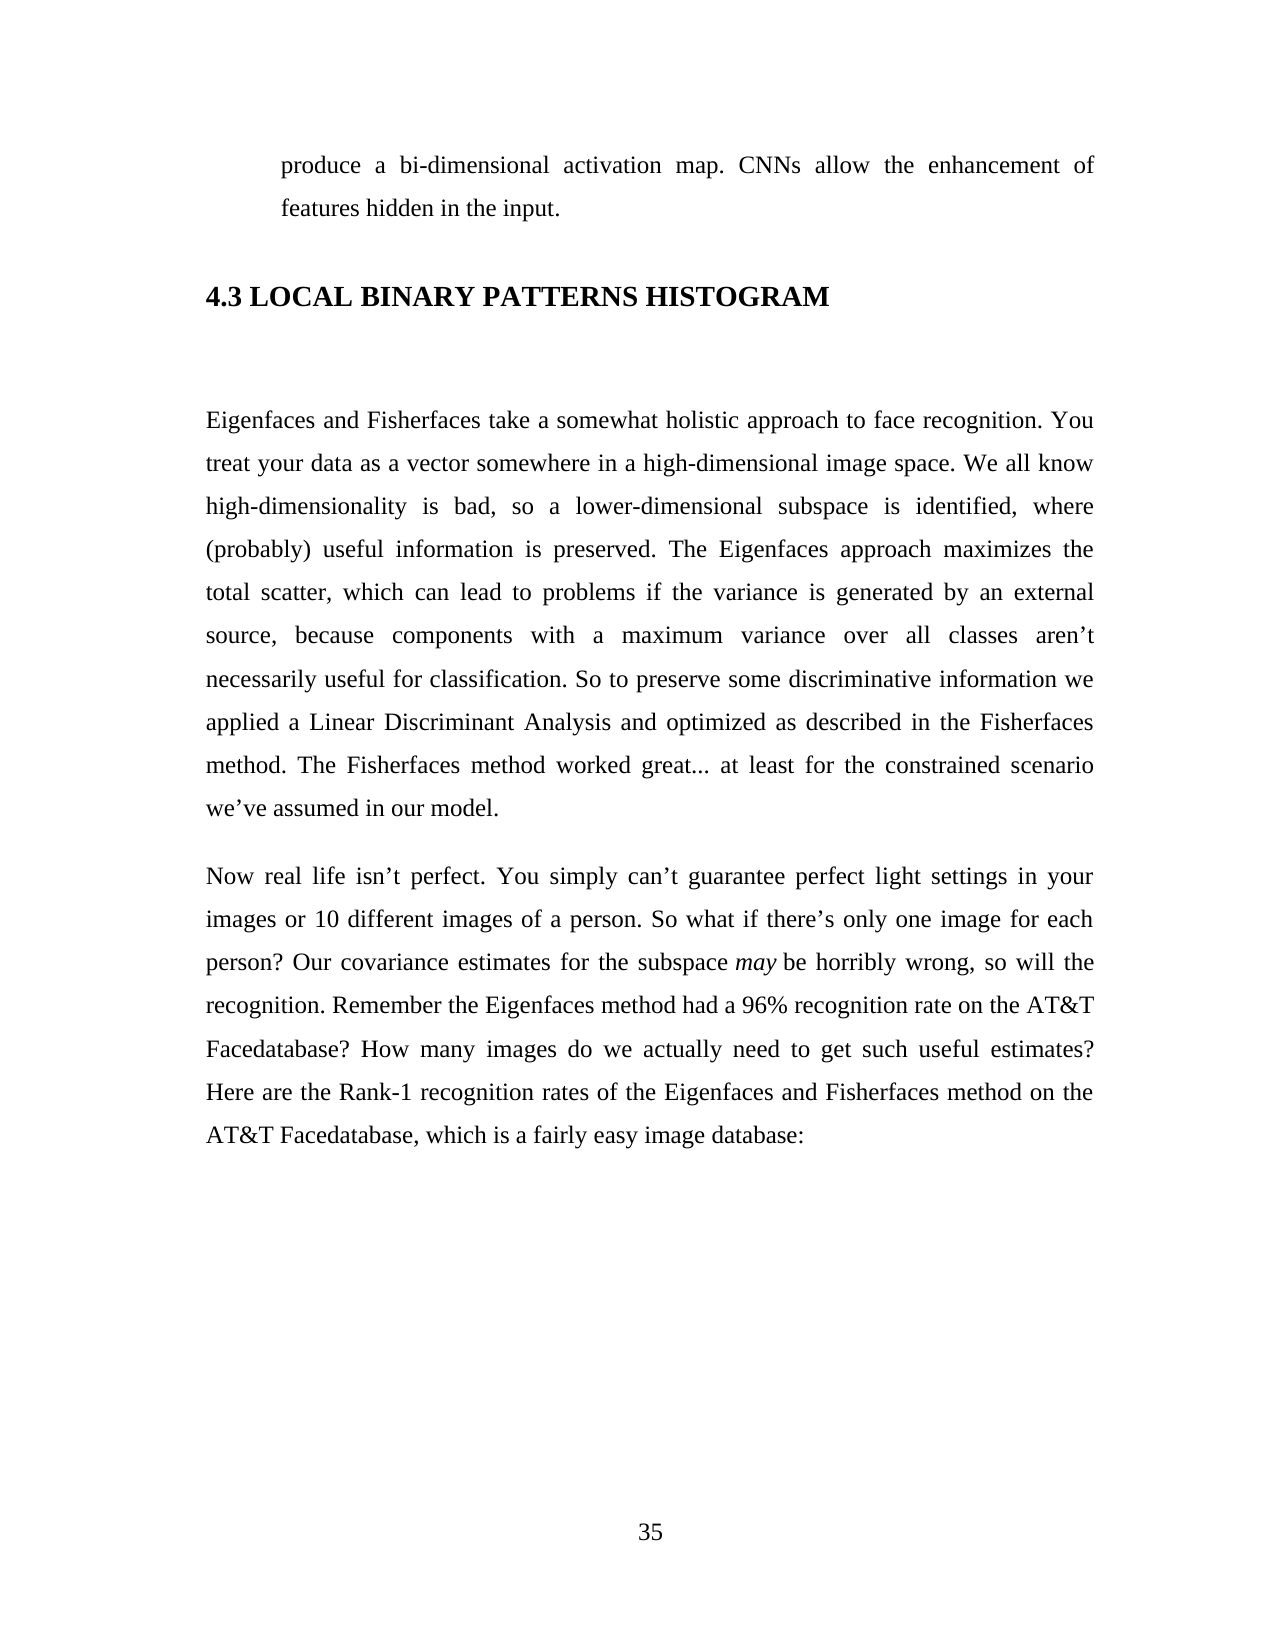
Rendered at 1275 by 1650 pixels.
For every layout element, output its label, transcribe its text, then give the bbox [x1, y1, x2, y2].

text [281, 150, 1095, 222]
text 4.3 LOCAL BINARY PATTERNS HISTOGRAM [206, 279, 1095, 313]
text Now real life isn’t perfect. You simply can’t guarantee perfect light settings in your images or 10 different images of a person. So what if there’s only one image for each person? Our covariance estimates for the subspace may be horribly wrong, so will the recognition. Remember the Eigenfaces method had a 96% recognition rate on the AT&T Facedatabase? How many images do we actually need to get such useful estimates? Here are the Rank-1 recognition rates of the Eigenfaces and Fisherfaces method on the AT&T Facedatabase, which is a fairly easy image database: [206, 861, 1095, 1149]
text Eigenfaces and Fisherfaces take a somewhat holistic approach to face recognition. You treat your data as a vector somewhere in a high-dimensional image space. We all know high-dimensionality is bad, so a lower-dimensional subspace is identified, where (probably) useful information is preserved. The Eigenfaces approach maximizes the total scatter, which can lead to problems if the variance is generated by an external source, because components with a maximum variance over all classes aren’t necessarily useful for classification. So to preserve some discriminative information we applied a Linear Discriminant Analysis and optimized as described in the Fisherfaces method. The Fisherfaces method worked great... at least for the constrained scenario we’ve assumed in our model. [206, 405, 1095, 822]
